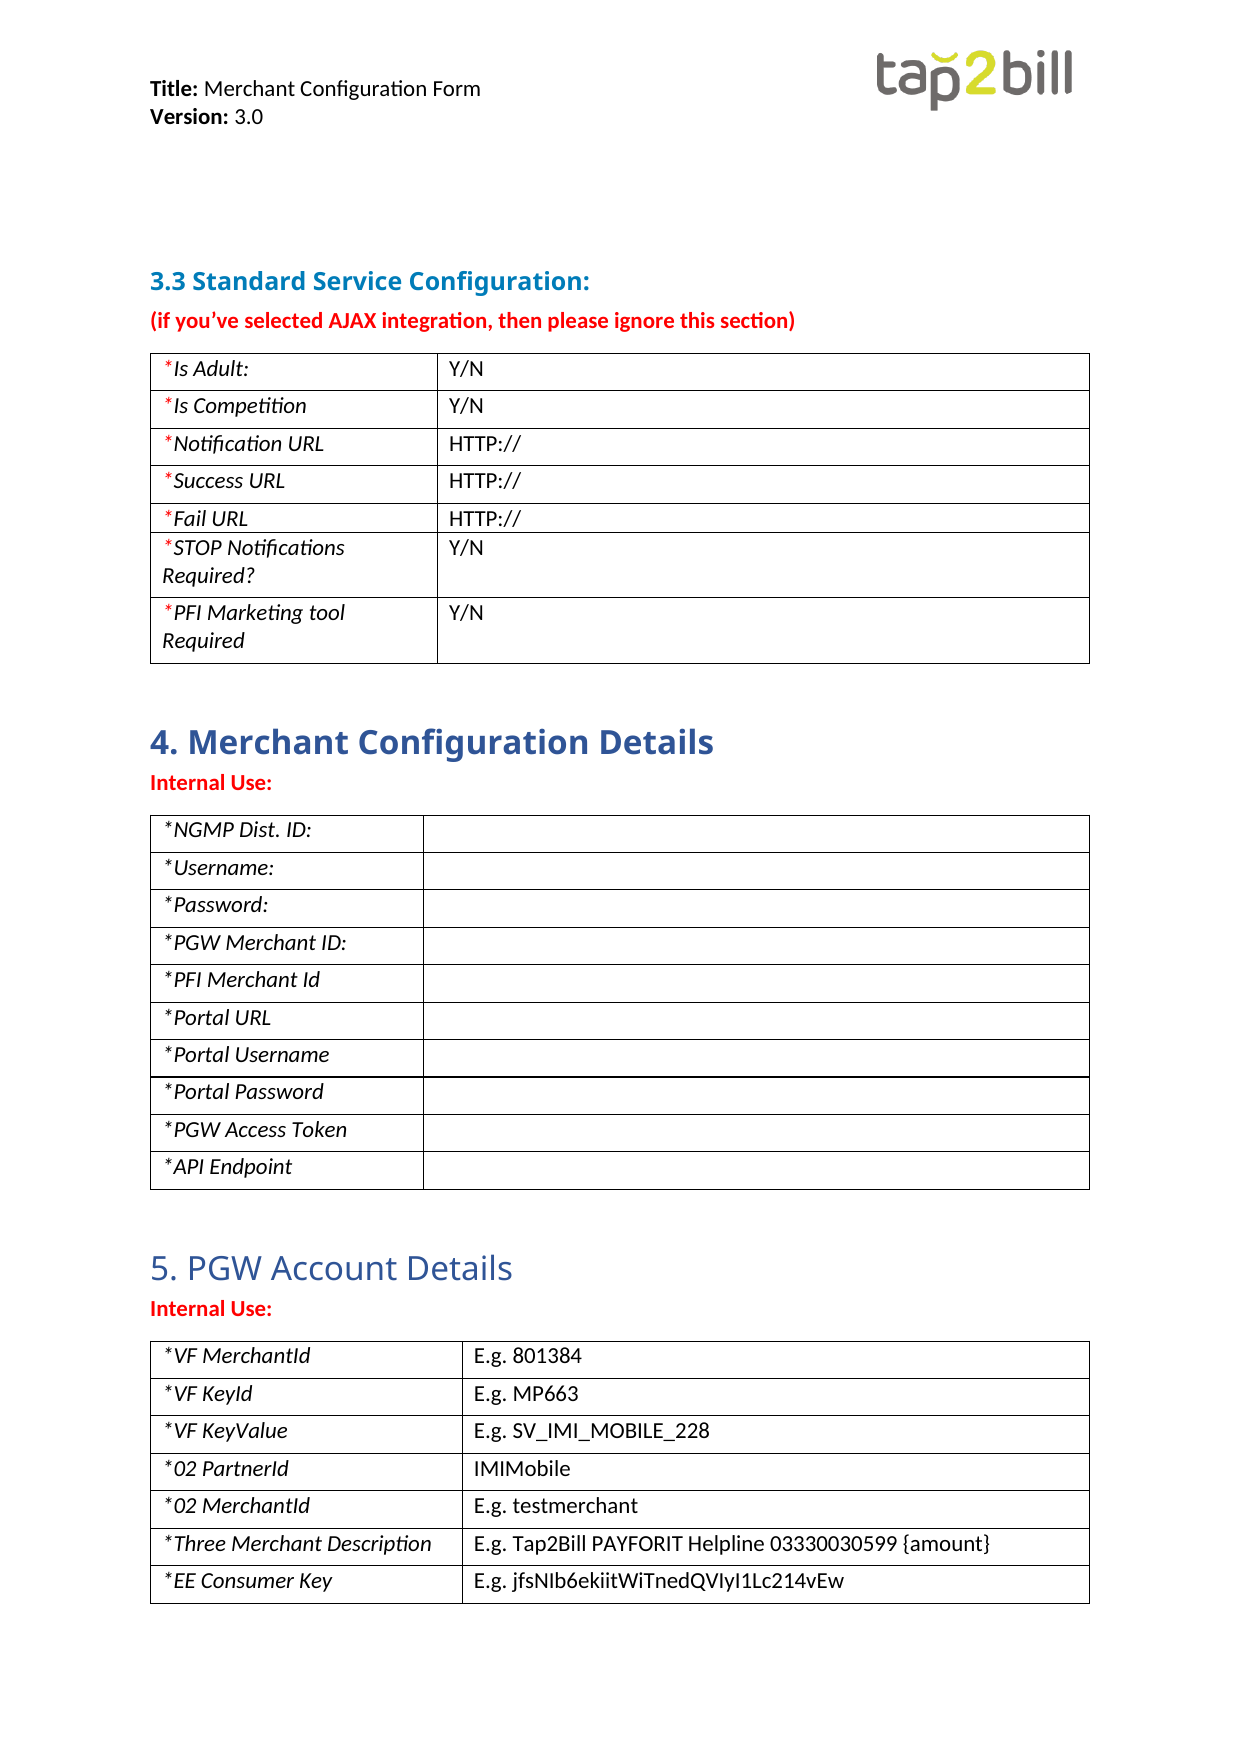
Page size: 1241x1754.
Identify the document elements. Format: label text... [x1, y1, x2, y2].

table_cell *Portal Username [151, 1040, 423, 1076]
table_cell E.g. SV_IMI_MOBILE_228 [463, 1416, 1089, 1453]
table_cell *EE Consumer Key [151, 1566, 462, 1602]
table_cell *Notification URL [151, 429, 437, 465]
subtitle 3.3 Standard Service Configuration: [150, 264, 1090, 298]
table_cell [424, 1040, 1089, 1076]
text Internal Use: [150, 768, 1090, 796]
table_header *Is Adult: [151, 354, 437, 390]
table_cell *Fail URL [151, 504, 437, 532]
table_cell [424, 928, 1089, 964]
table_cell E.g. testmerchant [463, 1491, 1089, 1528]
table_cell *VF KeyId [151, 1379, 462, 1415]
table_cell *VF KeyValue [151, 1416, 462, 1453]
table_header [424, 816, 1089, 852]
table_cell [424, 890, 1089, 927]
subtitle 5. PGW Account Details [150, 1245, 1090, 1290]
table_cell *Portal URL [151, 1003, 423, 1039]
table_cell *PFI Marketing tool Required [151, 598, 437, 662]
table_cell *Success URL [151, 466, 437, 503]
picture [869, 48, 1079, 111]
table_cell *API Endpoint [151, 1152, 423, 1188]
table_cell Y/N [438, 391, 1089, 428]
table_header *VF MerchantId [151, 1342, 462, 1378]
table_cell [424, 1078, 1089, 1114]
table_cell [424, 965, 1089, 1002]
table_cell HTTP:// [438, 429, 1089, 465]
table_cell [424, 1003, 1089, 1039]
table_cell *Username: [151, 853, 423, 889]
table_header *NGMP Dist. ID: [151, 816, 423, 852]
table_cell *PFI Merchant Id [151, 965, 423, 1002]
table_cell *02 MerchantId [151, 1491, 462, 1528]
subtitle 4. Merchant Configuration Details [150, 719, 1090, 764]
table_cell HTTP:// [438, 504, 1089, 532]
table_cell *PGW Merchant ID: [151, 928, 423, 964]
table_cell Y/N [438, 533, 1089, 597]
text (if you’ve selected AJAX integration, then please ignore this section) [150, 306, 1090, 334]
table_cell *Portal Password [151, 1078, 423, 1114]
table_cell *Is Competition [151, 391, 437, 428]
table_cell *Three Merchant Description [151, 1529, 462, 1565]
table_cell E.g. Tap2Bill PAYFORIT Helpline 03330030599 {amount} [463, 1529, 1089, 1565]
table_cell IMIMobile [463, 1454, 1089, 1490]
table_header E.g. 801384 [463, 1342, 1089, 1378]
table_cell [424, 1152, 1089, 1188]
table_cell *STOP Notifications Required? [151, 533, 437, 597]
table_cell Y/N [438, 598, 1089, 662]
table_cell [424, 853, 1089, 889]
text Internal Use: [150, 1294, 1090, 1322]
table_header Y/N [438, 354, 1089, 390]
table_cell *PGW Access Token [151, 1115, 423, 1151]
table_cell [424, 1115, 1089, 1151]
table_cell *Password: [151, 890, 423, 927]
table_cell E.g. jfsNIb6ekiitWiTnedQVIyI1Lc214vEw [463, 1566, 1089, 1602]
table_cell E.g. MP663 [463, 1379, 1089, 1415]
table_cell HTTP:// [438, 466, 1089, 503]
table_cell *02 PartnerId [151, 1454, 462, 1490]
